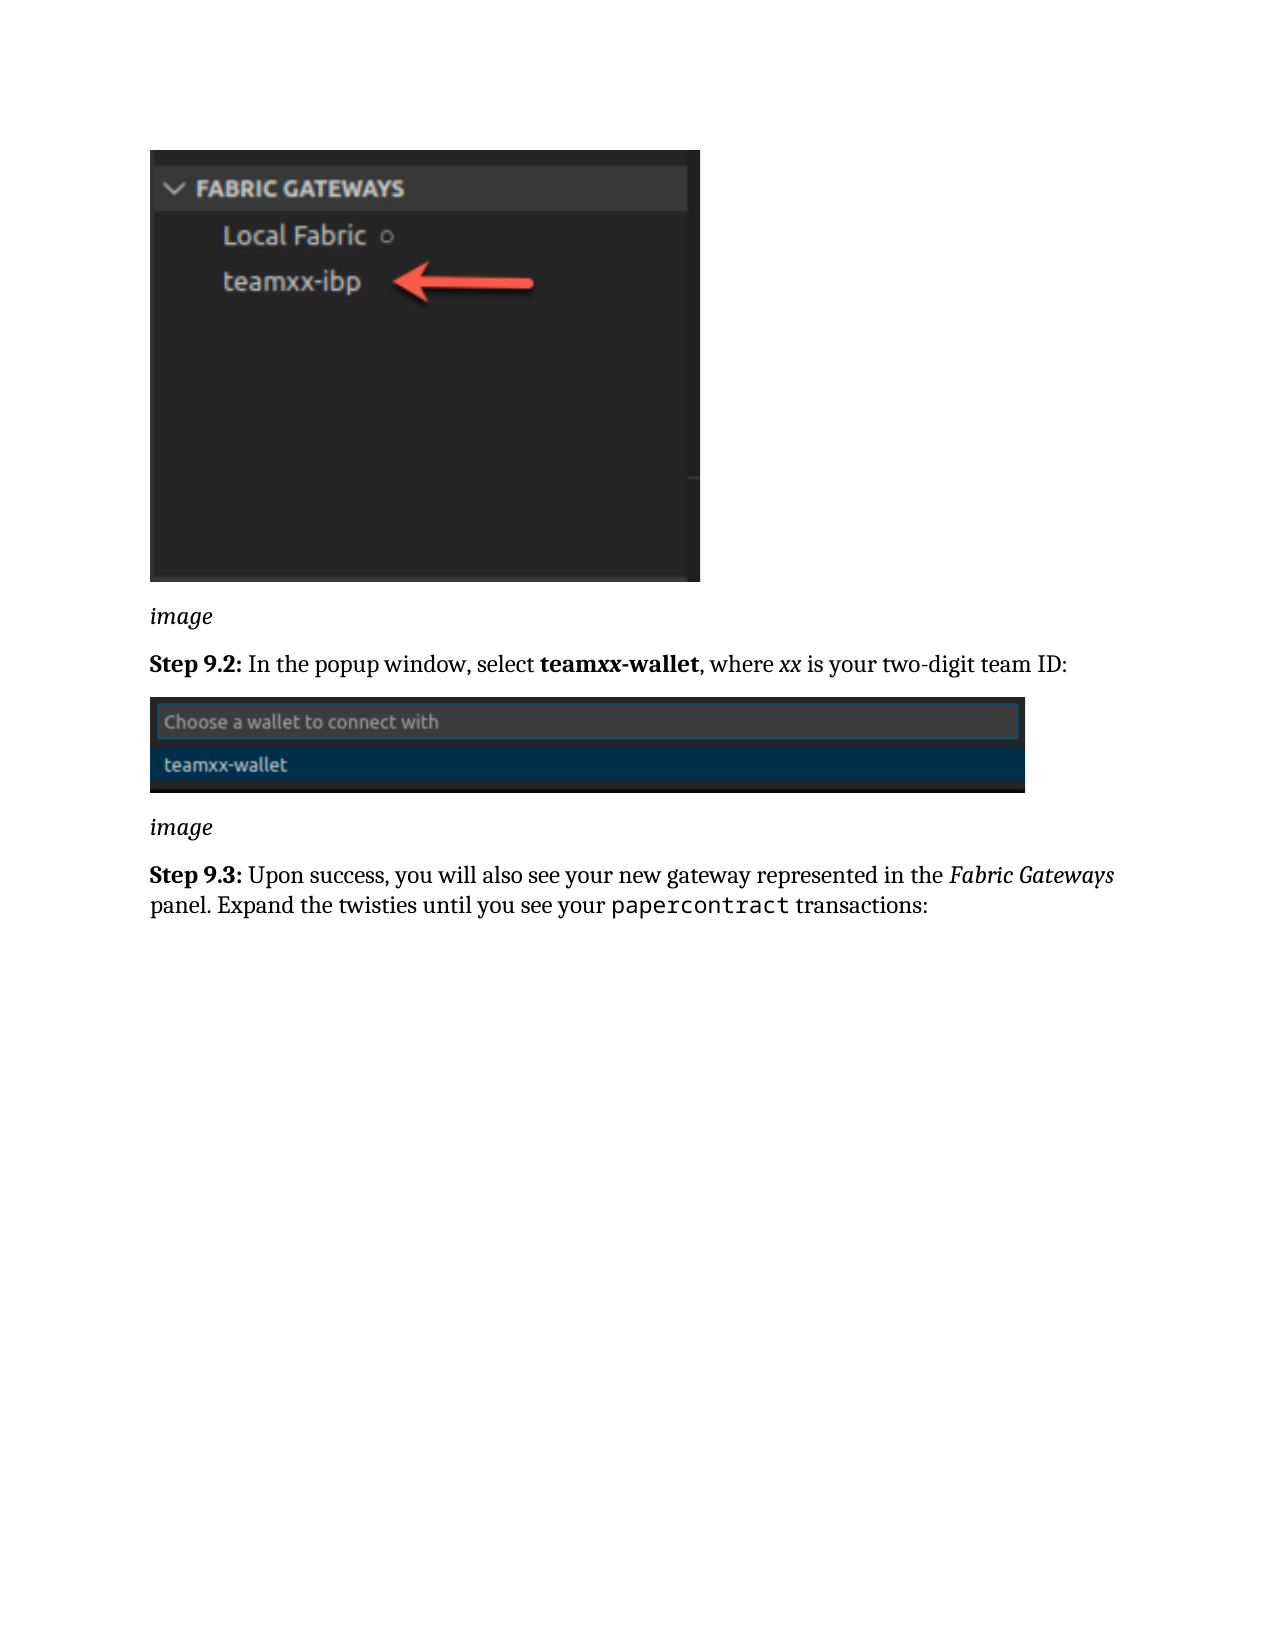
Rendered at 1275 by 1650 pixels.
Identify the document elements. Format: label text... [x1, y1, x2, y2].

picture [150, 697, 1025, 793]
text image [150, 813, 1125, 842]
text Step 9.3: Upon success, you will also see your new gateway represented in the Fabric Gateways panel. Expand the twisties until you see your papercontract transactions: [150, 861, 1125, 921]
text image [150, 602, 1125, 631]
text Step 9.2: In the popup window, select teamxx-wallet, where xx is your two-digit team ID: [150, 649, 1125, 678]
picture [150, 150, 700, 582]
